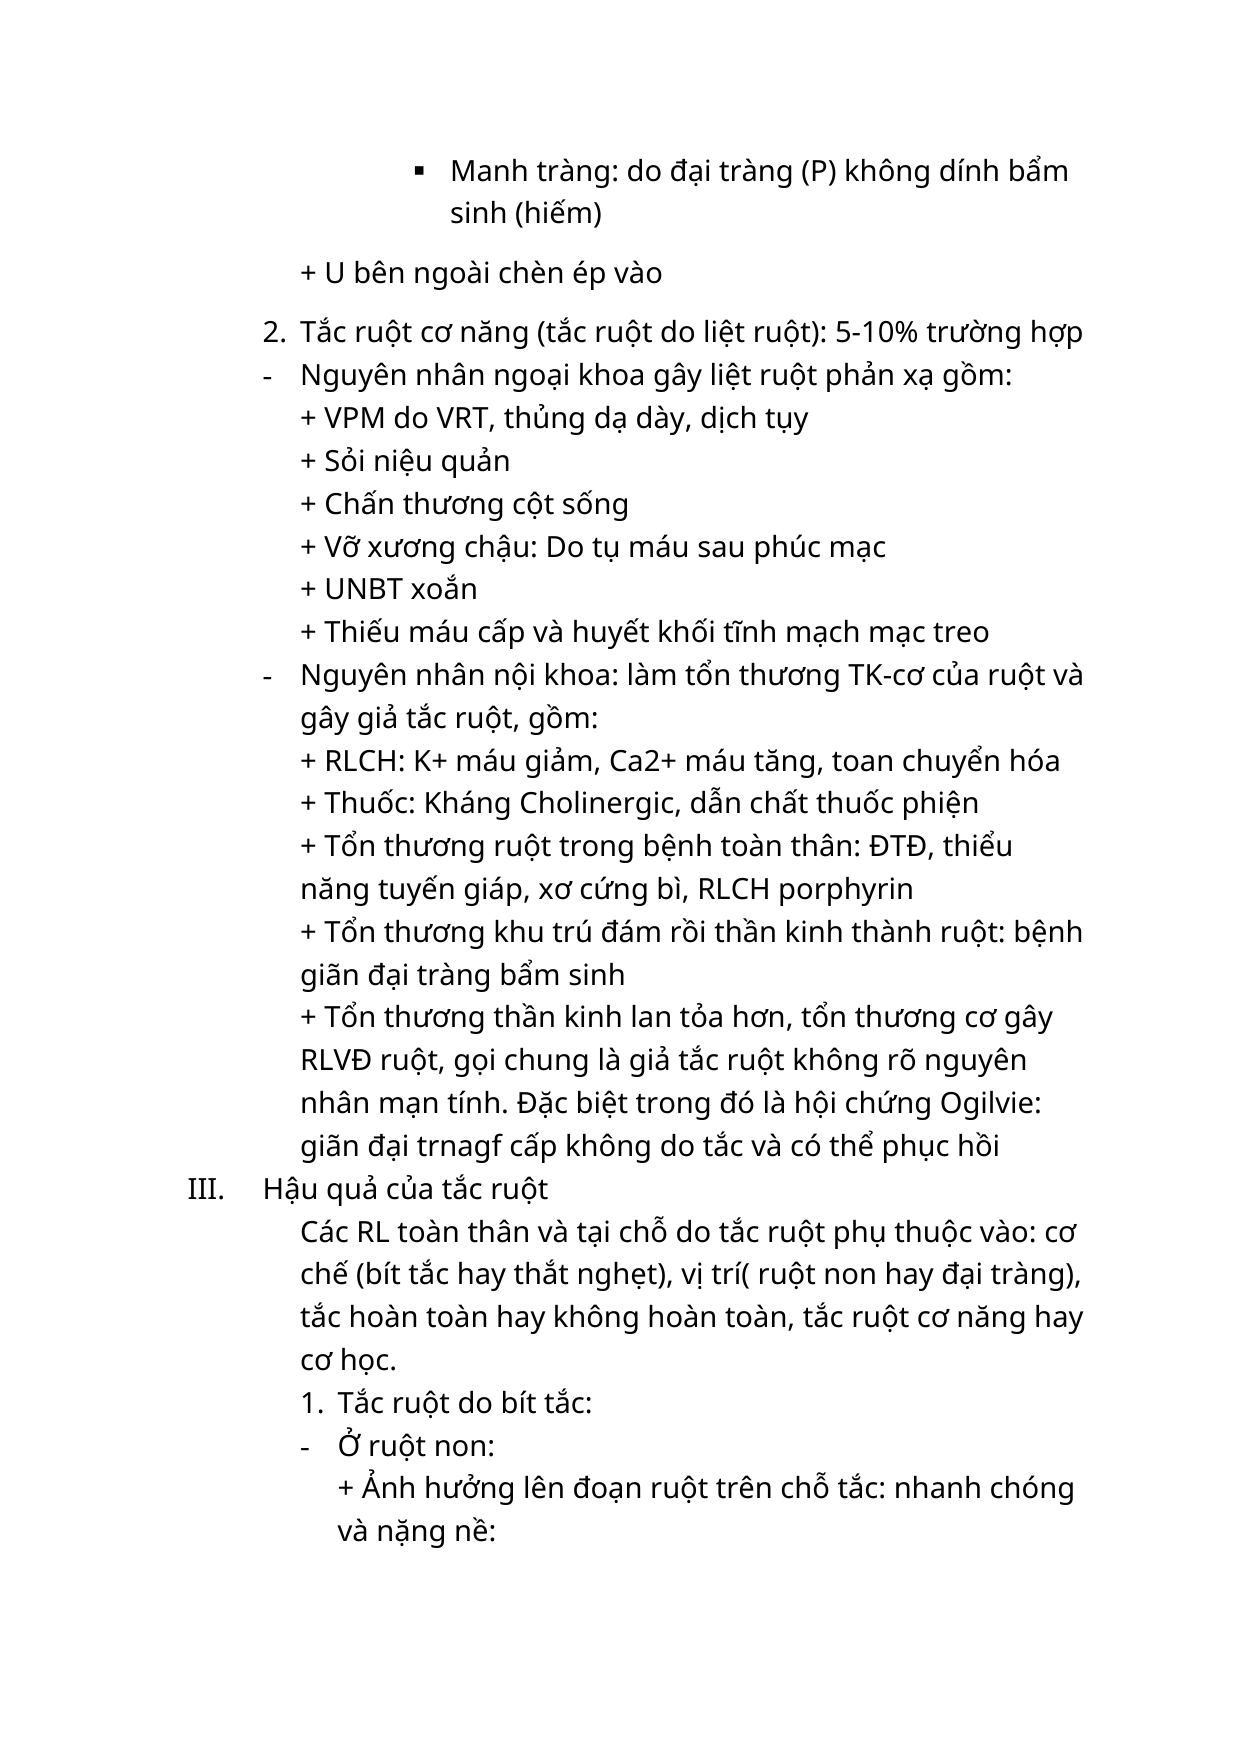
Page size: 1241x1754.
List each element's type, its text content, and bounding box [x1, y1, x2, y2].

list + Thuốc: Kháng Cholinergic, dẫn chất thuốc phiện [300, 783, 1090, 822]
list + Tổn thương khu trú đám rồi thần kinh thành ruột: bệnh giãn đại tràng bẩm sinh [300, 911, 1090, 994]
list Tắc ruột do bít tắc: [300, 1382, 1090, 1422]
list + Tổn thương thần kinh lan tỏa hơn, tổn thương cơ gây RLVĐ ruột, gọi chung là giả tắc ruột không rõ nguyên nhân mạn tính. Đặc biệt trong đó là hội chứng Ogilvie: giãn đại trnagf cấp không do tắc và có thể phục hồi [300, 997, 1090, 1165]
list Hậu quả của tắc ruột [187, 1168, 1090, 1208]
list + UNBT xoắn [300, 569, 1090, 608]
list + RLCH: K+ máu giảm, Ca2+ máu tăng, toan chuyển hóa [300, 740, 1090, 779]
list + Ảnh hưởng lên đoạn ruột trên chỗ tắc: nhanh chóng và nặng nề: [337, 1468, 1090, 1550]
list + Thiếu máu cấp và huyết khối tĩnh mạch mạc treo [300, 611, 1090, 651]
list + VPM do VRT, thủng dạ dày, dịch tụy [300, 397, 1090, 437]
list + Vỡ xương chậu: Do tụ máu sau phúc mạc [300, 526, 1090, 566]
list Nguyên nhân ngoại khoa gây liệt ruột phản xạ gồm: [262, 354, 1090, 394]
list + Tổn thương ruột trong bệnh toàn thân: ĐTĐ, thiểu năng tuyến giáp, xơ cứng bì, RLCH porphyrin [300, 826, 1090, 908]
list + Sỏi niệu quản [300, 440, 1090, 480]
text + U bên ngoài chèn ép vào [300, 252, 1090, 292]
list Manh tràng: do đại tràng (P) không dính bẩm sinh (hiếm) [412, 150, 1090, 232]
list Nguyên nhân nội khoa: làm tổn thương TK-cơ của ruột và gây giả tắc ruột, gồm: [262, 654, 1090, 737]
list + Chấn thương cột sống [300, 483, 1090, 523]
list Tắc ruột cơ năng (tắc ruột do liệt ruột): 5-10% trường hợp [262, 312, 1090, 351]
list Các RL toàn thân và tại chỗ do tắc ruột phụ thuộc vào: cơ chế (bít tắc hay thắt nghẹt), vị trí( ruột non hay đại tràng), tắc hoàn toàn hay không hoàn toàn, tắc ruột cơ năng hay cơ học. [300, 1211, 1090, 1379]
list Ở ruột non: [300, 1425, 1090, 1464]
